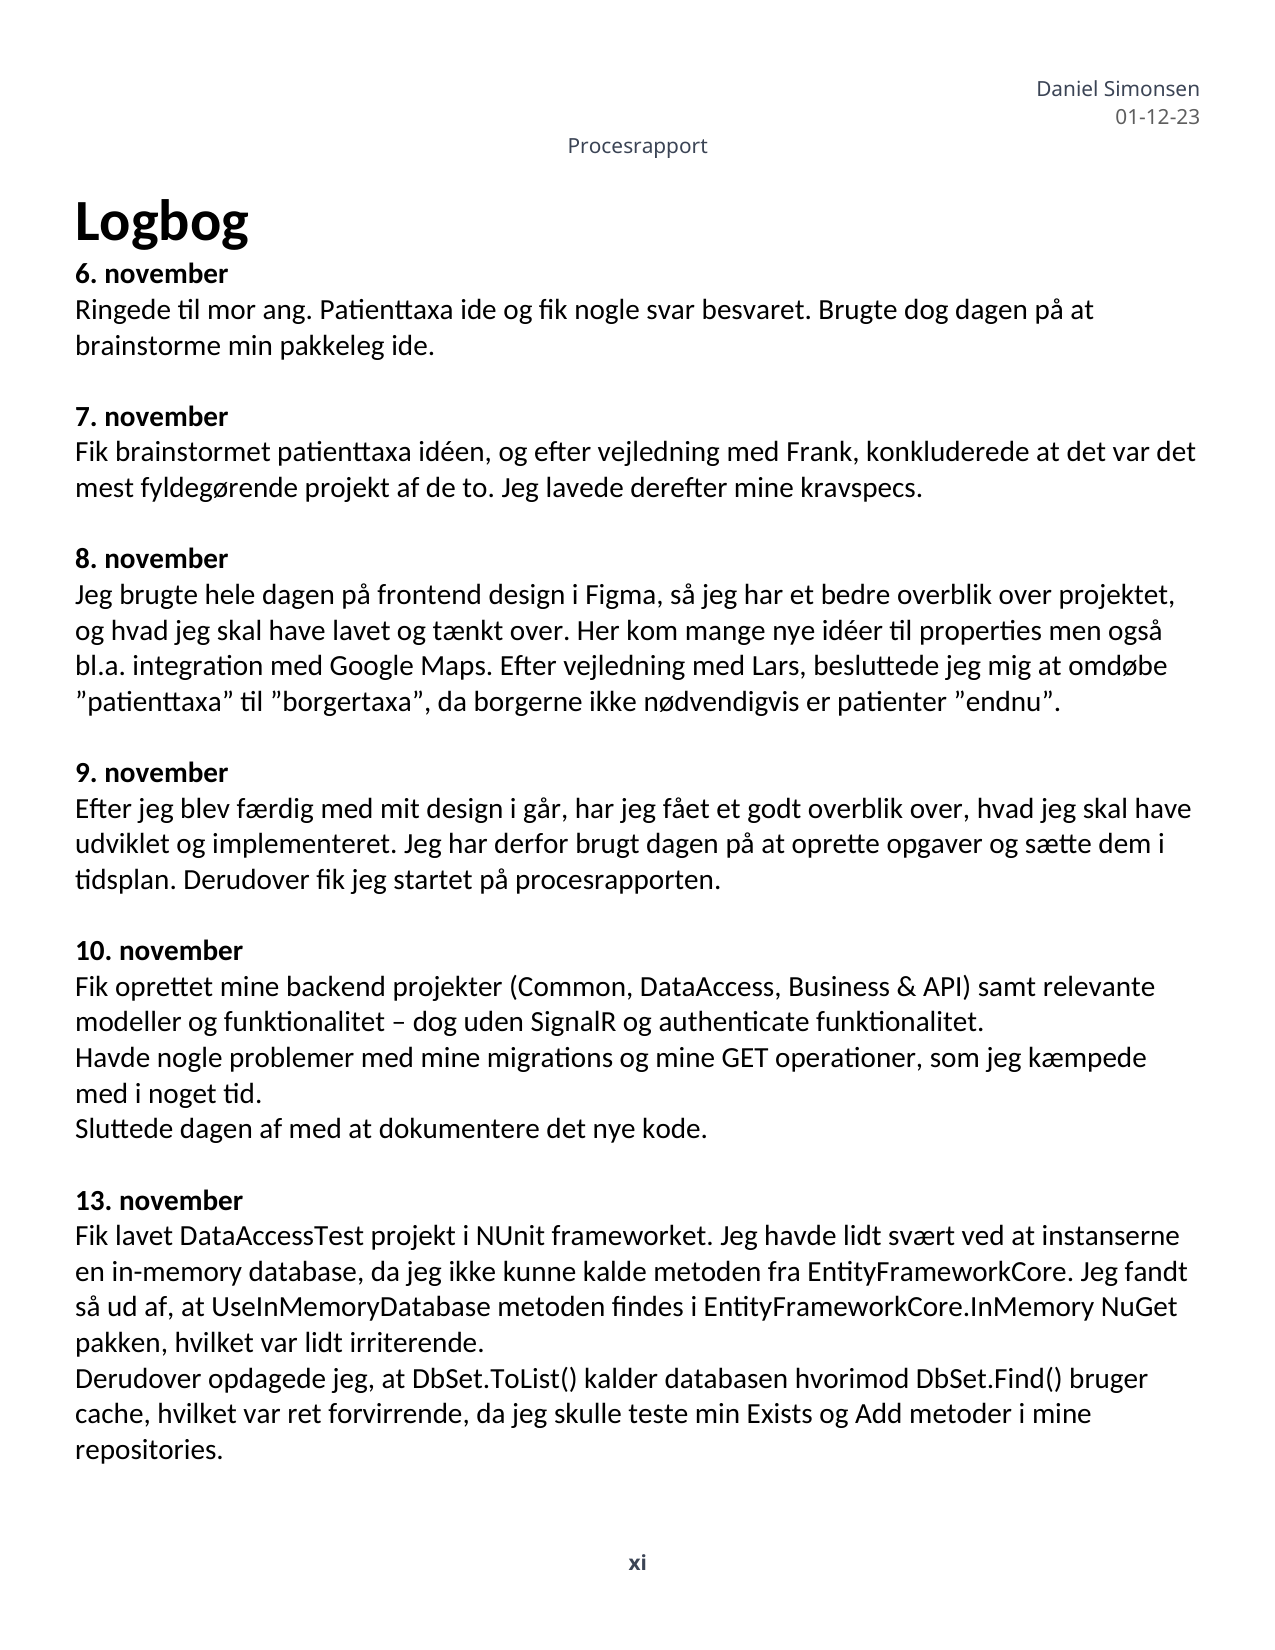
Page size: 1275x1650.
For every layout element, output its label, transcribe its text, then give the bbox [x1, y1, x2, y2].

text 10. november [75, 932, 1200, 968]
text Ringede til mor ang. Patienttaxa ide og fik nogle svar besvaret. Brugte dog dagen på at brainstorme min pakkeleg ide. [75, 291, 1200, 362]
text Jeg brugte hele dagen på frontend design i Figma, så jeg har et bedre overblik over projektet, og hvad jeg skal have lavet og tænkt over. Her kom mange nye idéer til properties men også bl.a. integration med Google Maps. Efter vejledning med Lars, besluttede jeg mig at omdøbe ”patienttaxa” til ”borgertaxa”, da borgerne ikke nødvendigvis er patienter ”endnu”. [75, 576, 1200, 718]
text 9. november [75, 754, 1200, 790]
text Fik lavet DataAccessTest projekt i NUnit frameworket. Jeg havde lidt svært ved at instanserne en in-memory database, da jeg ikke kunne kalde metoden fra EntityFrameworkCore. Jeg fandt så ud af, at UseInMemoryDatabase metoden findes i EntityFrameworkCore.InMemory NuGet pakken, hvilket var lidt irriterende. [75, 1217, 1200, 1360]
text Fik oprettet mine backend projekter (Common, DataAccess, Business & API) samt relevante modeller og funktionalitet – dog uden SignalR og authenticate funktionalitet. [75, 968, 1200, 1039]
subtitle Logbog [75, 184, 1200, 255]
text 13. november [75, 1182, 1200, 1217]
text 8. november [75, 540, 1200, 576]
text Fik brainstormet patienttaxa idéen, og efter vejledning med Frank, konkluderede at det var det mest fyldegørende projekt af de to. Jeg lavede derefter mine kravspecs. [75, 433, 1200, 505]
text 7. november [75, 398, 1200, 433]
text Havde nogle problemer med mine migrations og mine GET operationer, som jeg kæmpede med i noget tid. [75, 1039, 1200, 1110]
text 6. november [75, 255, 1200, 291]
text Sluttede dagen af med at dokumentere det nye kode. [75, 1110, 1200, 1146]
text Efter jeg blev færdig med mit design i går, har jeg fået et godt overblik over, hvad jeg skal have udviklet og implementeret. Jeg har derfor brugt dagen på at oprette opgaver og sætte dem i tidsplan. Derudover fik jeg startet på procesrapporten. [75, 790, 1200, 897]
